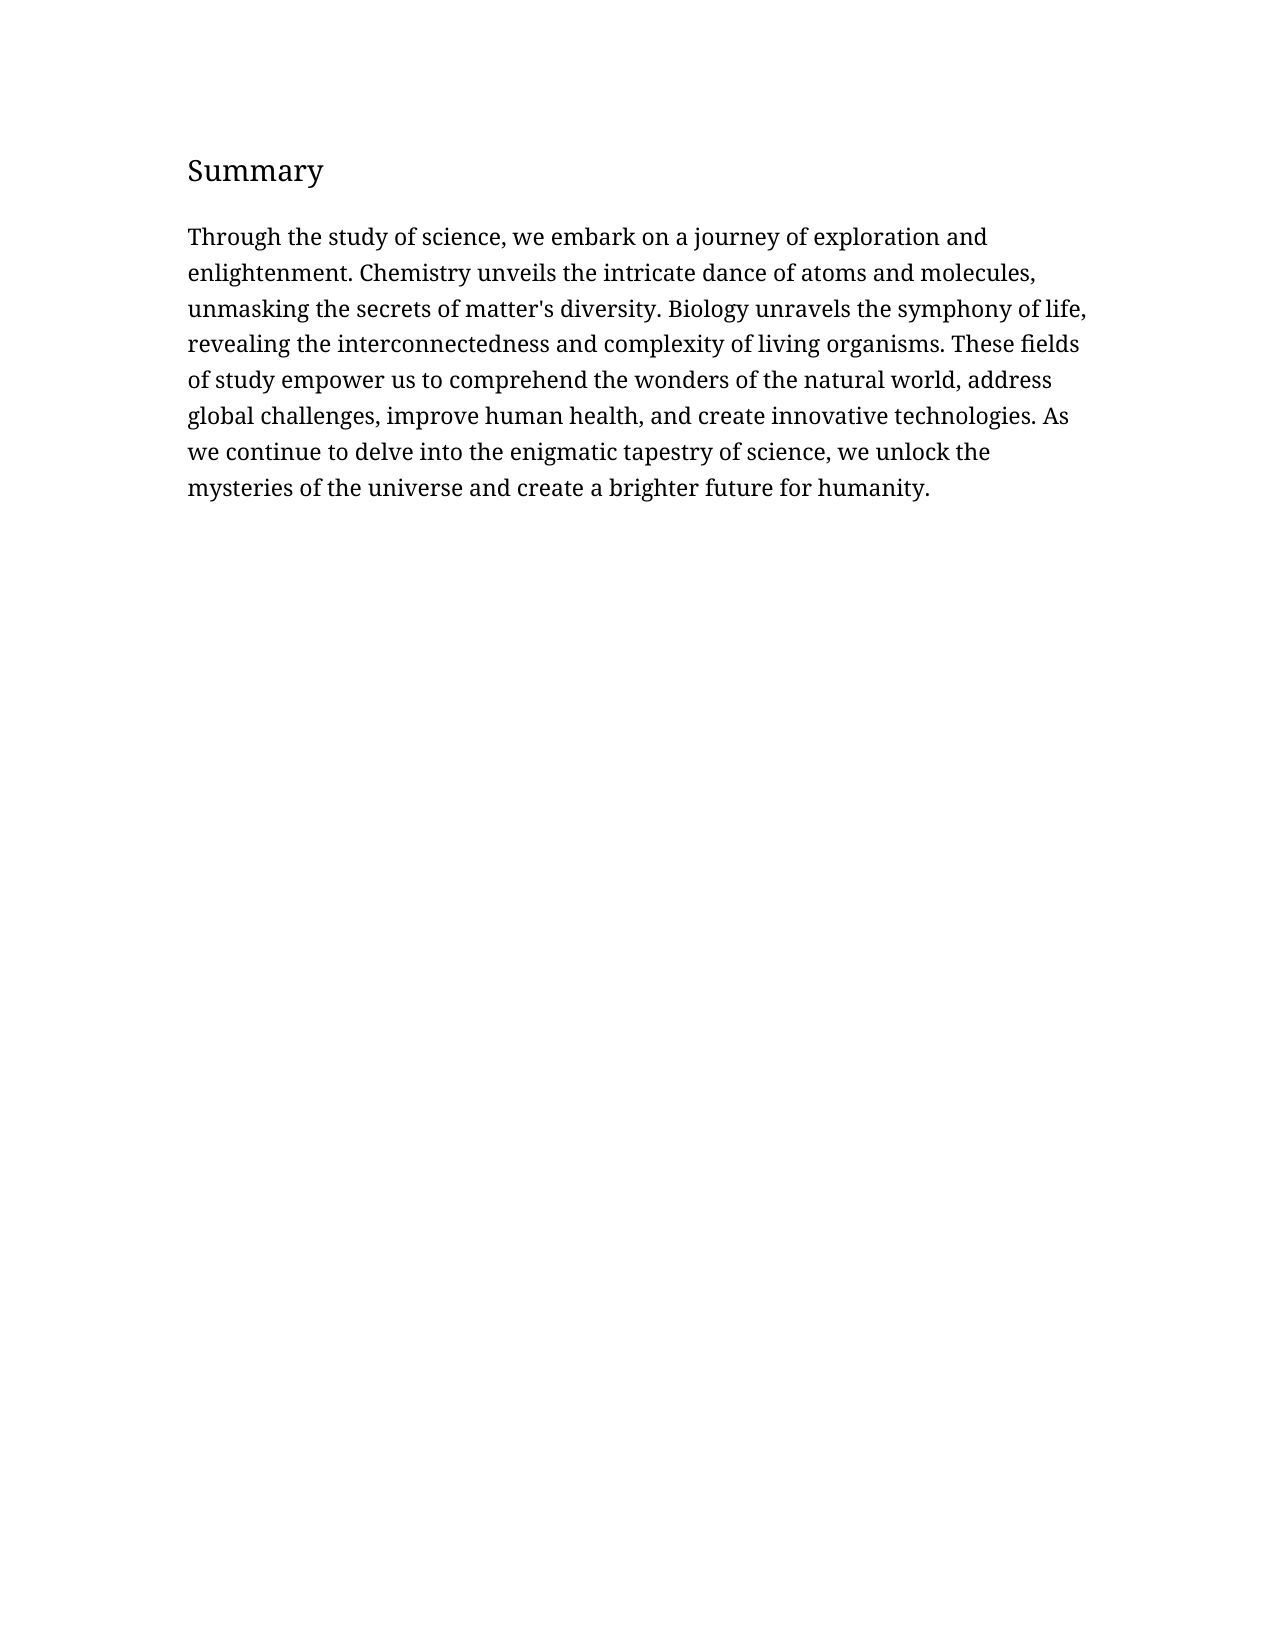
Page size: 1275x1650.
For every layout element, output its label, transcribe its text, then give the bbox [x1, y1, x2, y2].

text Through the study of science, we embark on a journey of exploration and enlightenment. Chemistry unveils the intricate dance of atoms and molecules, unmasking the secrets of matter's diversity. Biology unravels the symphony of life, revealing the interconnectedness and complexity of living organisms. These fields of study empower us to comprehend the wonders of the natural world, address global challenges, improve human health, and create innovative technologies. As we continue to delve into the enigmatic tapestry of science, we unlock the mysteries of the universe and create a brighter future for humanity. [187, 221, 1087, 503]
text Summary [187, 150, 1087, 190]
